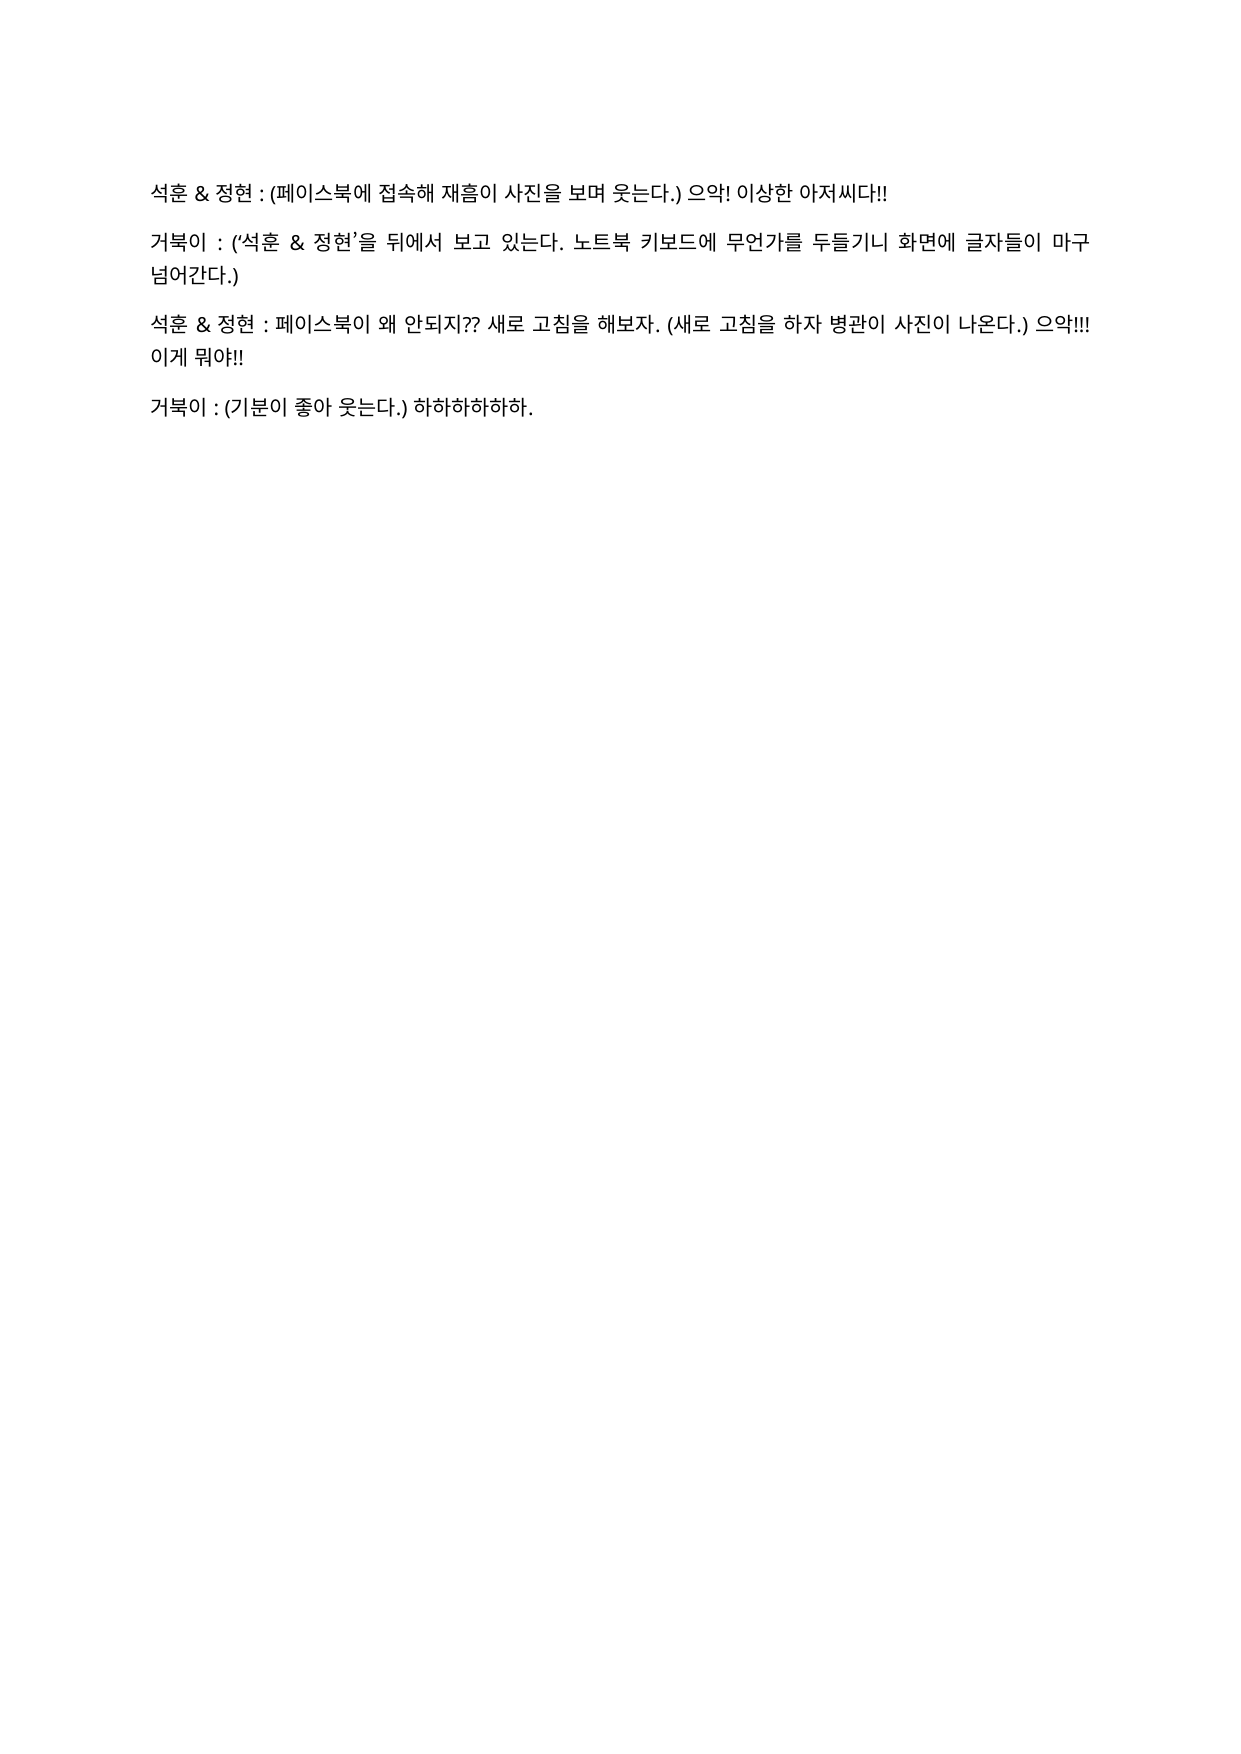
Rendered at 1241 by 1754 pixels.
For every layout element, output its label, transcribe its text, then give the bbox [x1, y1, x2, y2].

text 거북이 : (‘석훈 & 정현’을 뒤에서 보고 있는다. 노트북 키보드에 무언가를 두들기니 화면에 글자들이 마구 넘어간다.) [150, 227, 1090, 289]
text 석훈 & 정현 : 페이스북이 왜 안되지?? 새로 고침을 해보자. (새로 고침을 하자 병관이 사진이 나온다.) 으악!!! 이게 뭐야!! [150, 309, 1090, 372]
text 거북이 : (기분이 좋아 웃는다.) 하하하하하하. [150, 391, 1090, 421]
text 석훈 & 정현 : (페이스북에 접속해 재흠이 사진을 보며 웃는다.) 으악! 이상한 아저씨다!! [150, 177, 1090, 207]
